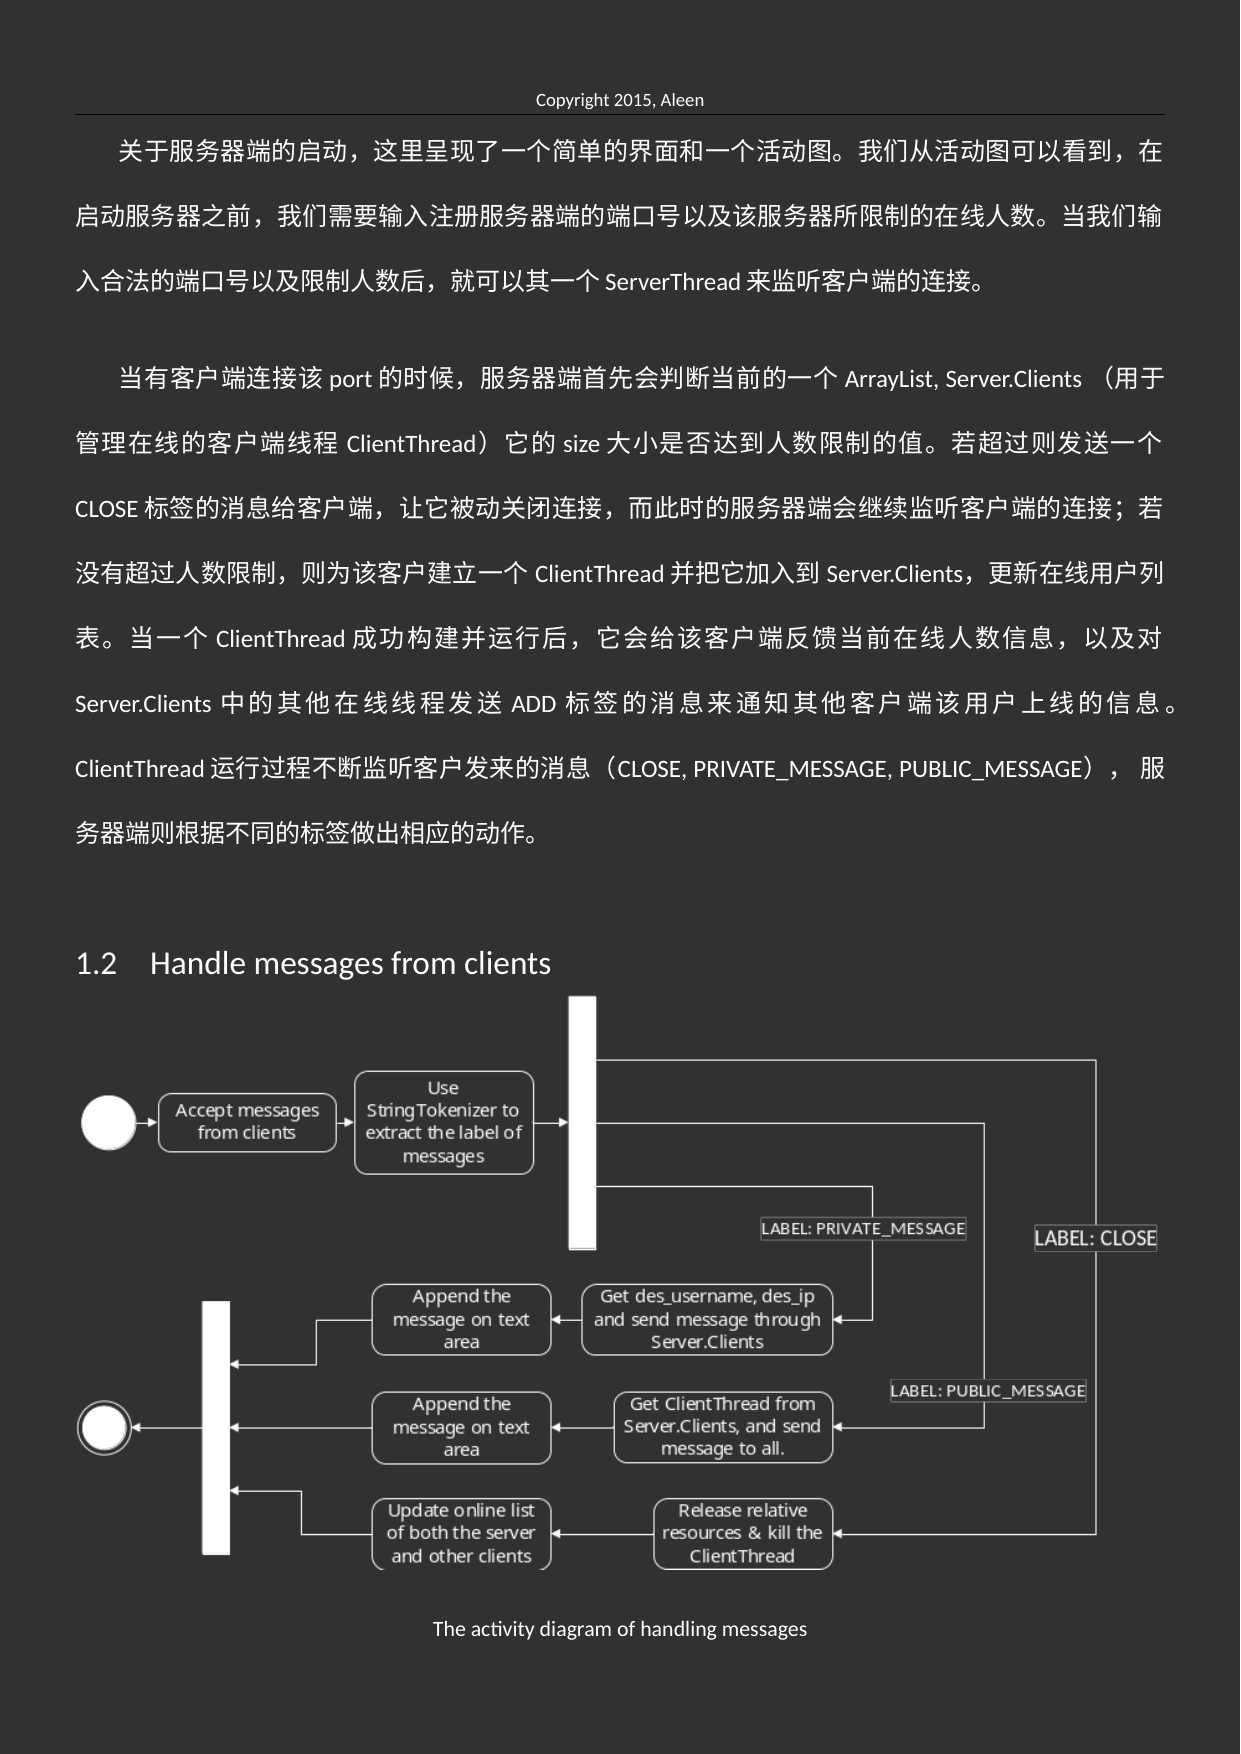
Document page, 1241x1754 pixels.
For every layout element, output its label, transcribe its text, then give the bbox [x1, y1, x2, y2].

list Handle messages from clients [75, 929, 1165, 994]
text 关于服务器端的启动，这里呈现了一个简单的界面和一个活动图。我们从活动图可以看到，在启动服务器之前，我们需要输入注册服务器端的端口号以及该服务器所限制的在线人数。当我们输入合法的端口号以及限制人数后，就可以其一个ServerThread来监听客户端的连接。 [75, 117, 1165, 312]
text 当有客户端连接该port的时候，服务器端首先会判断当前的一个ArrayList, Server.Clients （用于管理在线的客户端线程ClientThread）它的size大小是否达到人数限制的值。若超过则发送一个CLOSE标签的消息给客户端，让它被动关闭连接，而此时的服务器端会继续监听客户端的连接；若没有超过人数限制，则为该客户建立一个ClientThread并把它加入到Server.Clients，更新在线用户列表。当一个ClientThread成功构建并运行后，它会给该客户端反馈当前在线人数信息，以及对Server.Clients中的其他在线线程发送ADD标签的消息来通知其他客户端该用户上线的信息。ClientThread运行过程不断监听客户发来的消息（CLOSE, PRIVATE_MESSAGE, PUBLIC_MESSAGE）， 服务器端则根据不同的标签做出相应的动作。 [75, 344, 1165, 864]
text The activity diagram of handling messages [75, 1612, 1165, 1644]
